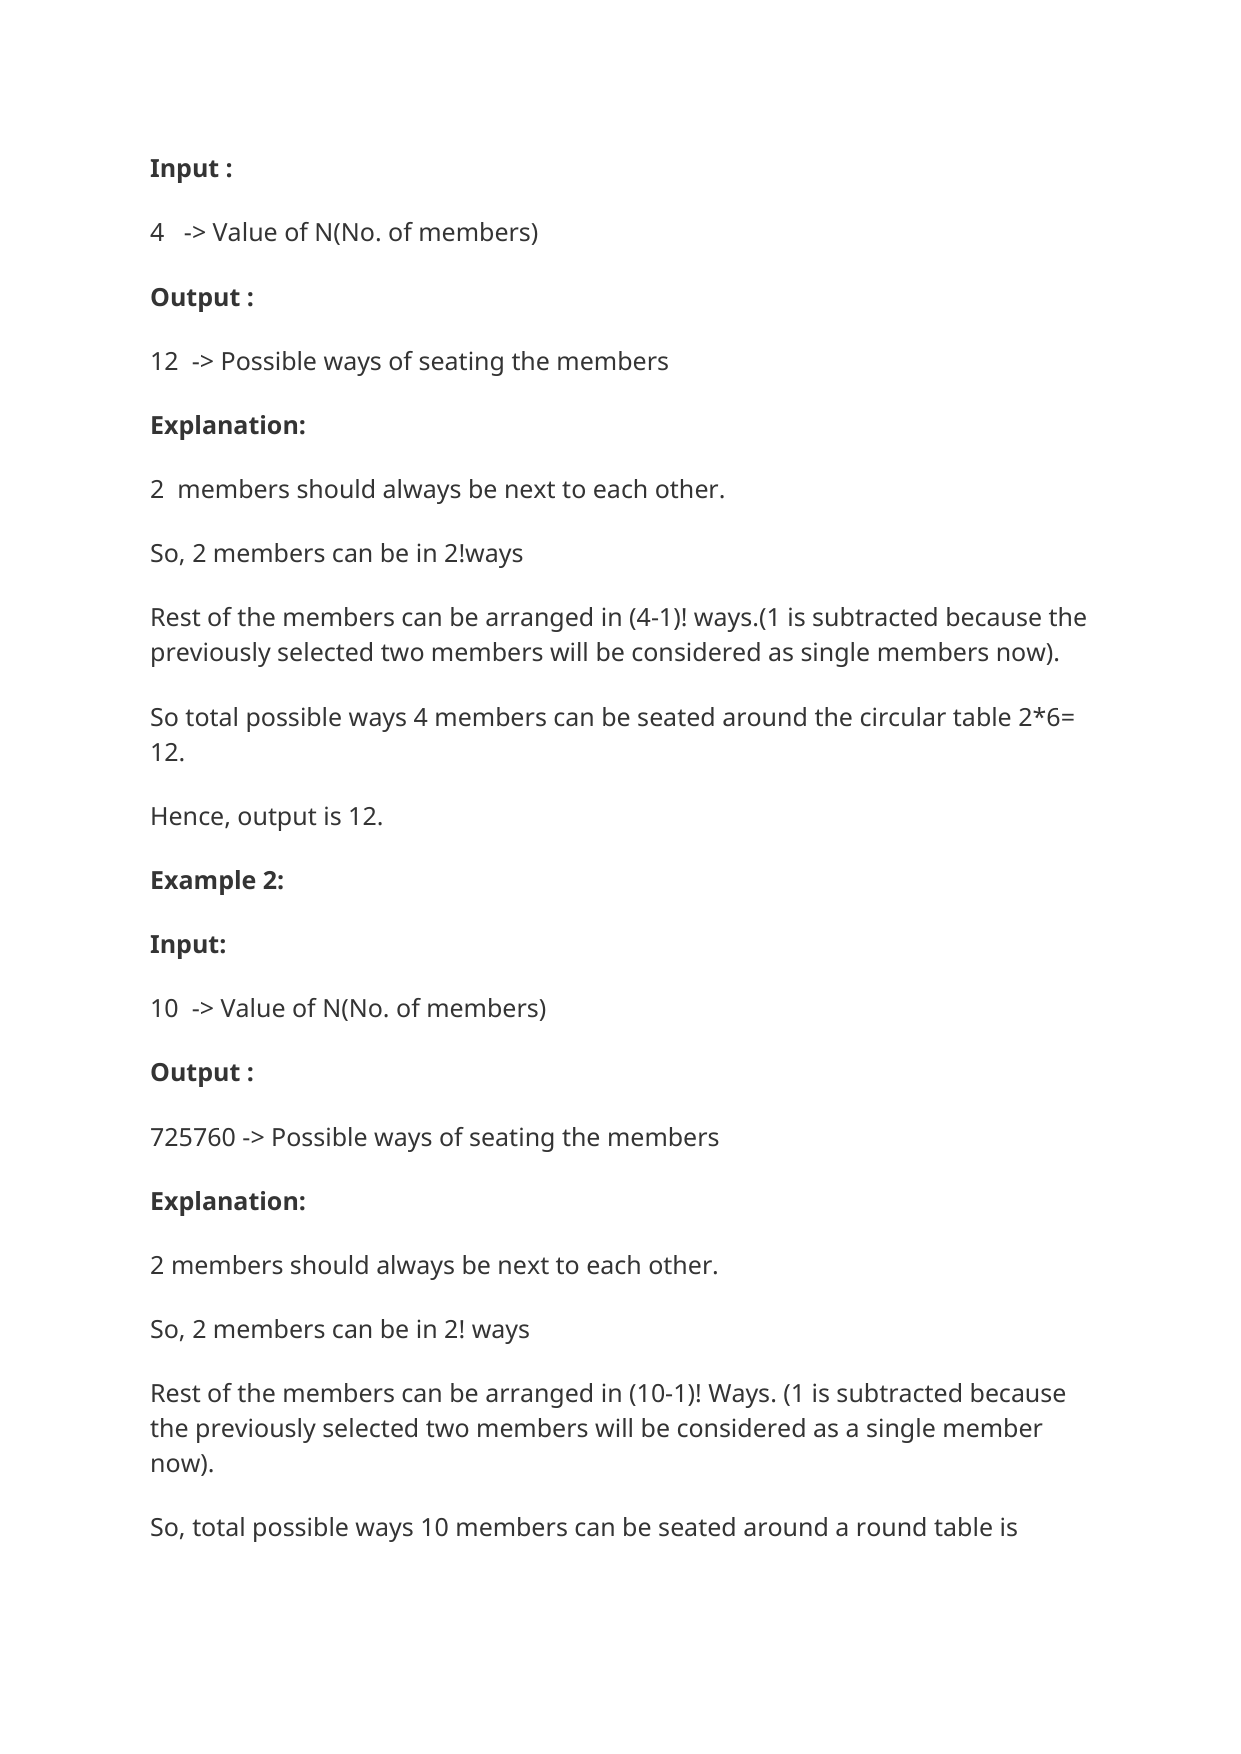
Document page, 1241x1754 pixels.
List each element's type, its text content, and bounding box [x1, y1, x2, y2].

text So, 2 members can be in 2! ways [150, 1311, 1090, 1346]
text 10 -> Value of N(No. of members) [150, 990, 1090, 1025]
text 725760 -> Possible ways of seating the members [150, 1118, 1090, 1153]
text Explanation: [150, 407, 1090, 442]
text 12 -> Possible ways of seating the members [150, 342, 1090, 377]
text 2 members should always be next to each other. [150, 471, 1090, 506]
text Output : [150, 278, 1090, 313]
text 2 members should always be next to each other. [150, 1247, 1090, 1282]
text Input: [150, 926, 1090, 961]
text 4 -> Value of N(No. of members) [150, 214, 1090, 249]
text Rest of the members can be arranged in (10-1)! Ways. (1 is subtracted because the previously selected two members will be considered as a single member now). [150, 1375, 1090, 1480]
text Example 2: [150, 862, 1090, 897]
text Hence, output is 12. [150, 797, 1090, 832]
text Rest of the members can be arranged in (4-1)! ways.(1 is subtracted because the previously selected two members will be considered as single members now). [150, 599, 1090, 669]
text So, 2 members can be in 2!ways [150, 535, 1090, 570]
text Output : [150, 1054, 1090, 1089]
text Explanation: [150, 1182, 1090, 1217]
text So total possible ways 4 members can be seated around the circular table 2*6= 12. [150, 698, 1090, 768]
text Input : [150, 150, 1090, 185]
text So, total possible ways 10 members can be seated around a round table is [150, 1509, 1090, 1544]
